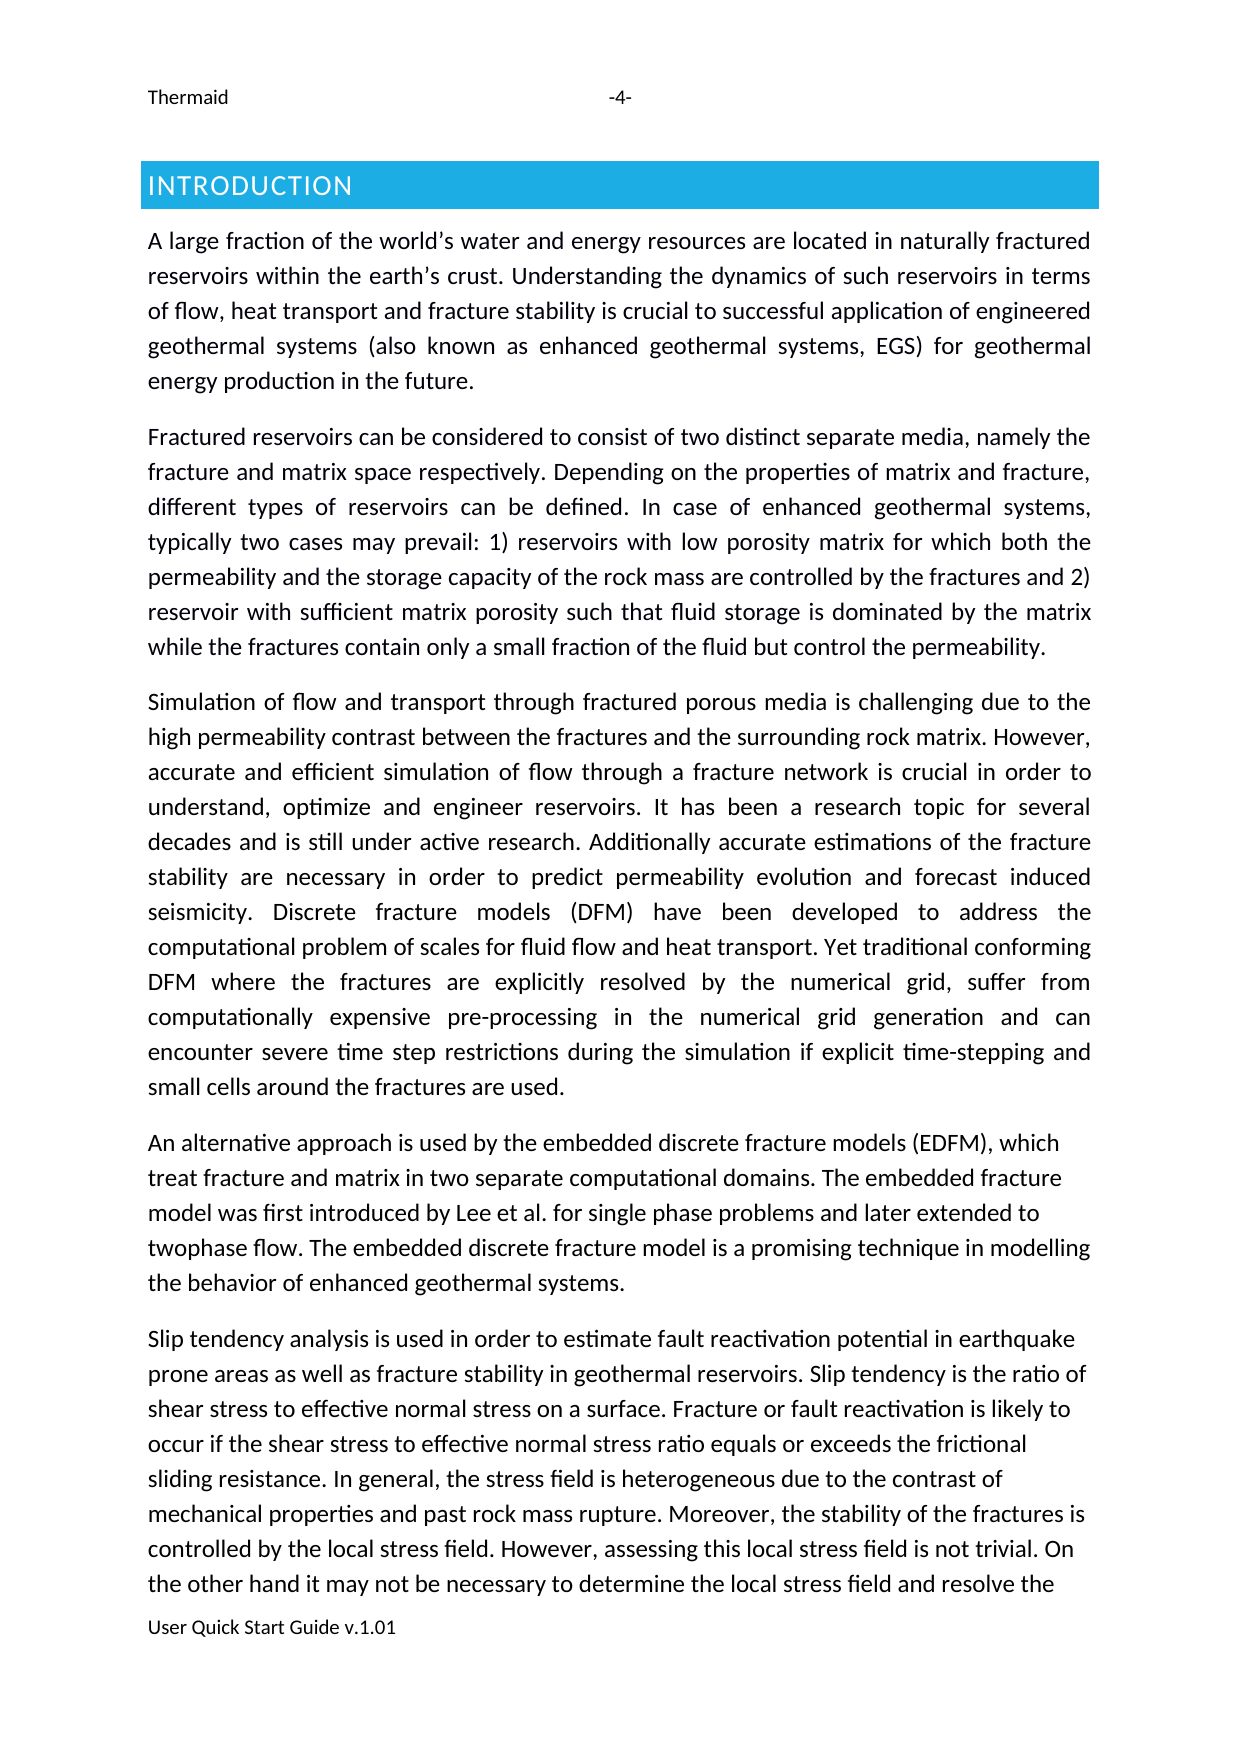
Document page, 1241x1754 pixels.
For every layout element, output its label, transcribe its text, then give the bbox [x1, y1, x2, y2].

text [148, 1323, 1093, 1599]
text An alternative approach is used by the embedded discrete fracture models (EDFM), which treat fracture and matrix in two separate computational domains. The embedded fracture model was first introduced by Lee et al. for single phase problems and later extended to twophase flow. The embedded discrete fracture model is a promising technique in modelling the behavior of enhanced geothermal systems. [148, 1127, 1093, 1298]
text Simulation of flow and transport through fractured porous media is challenging due to the high permeability contrast between the fractures and the surrounding rock matrix. However, accurate and efficient simulation of flow through a fracture network is crucial in order to understand, optimize and engineer reservoirs. It has been a research topic for several decades and is still under active research. Additionally accurate estimations of the fracture stability are necessary in order to predict permeability evolution and forecast induced seismicity. Discrete fracture models (DFM) have been developed to address the computational problem of scales for fluid flow and heat transport. Yet traditional conforming DFM where the fractures are explicitly resolved by the numerical grid, suffer from computationally expensive pre-processing in the numerical grid generation and can encounter severe time step restrictions during the simulation if explicit time-stepping and small cells around the fractures are used. [148, 686, 1093, 1102]
subtitle Introduction [148, 167, 1093, 203]
text Fractured reservoirs can be considered to consist of two distinct separate media, namely the fracture and matrix space respectively. Depending on the properties of matrix and fracture, different types of reservoirs can be defined. In case of enhanced geothermal systems, typically two cases may prevail: 1) reservoirs with low porosity matrix for which both the permeability and the storage capacity of the rock mass are controlled by the fractures and 2) reservoir with sufficient matrix porosity such that fluid storage is dominated by the matrix while the fractures contain only a small fraction of the fluid but control the permeability. [148, 421, 1093, 661]
text A large fraction of the world’s water and energy resources are located in naturally fractured reservoirs within the earth’s crust. Understanding the dynamics of such reservoirs in terms of flow, heat transport and fracture stability is crucial to successful application of engineered geothermal systems (also known as enhanced geothermal systems, EGS) for geothermal energy production in the future. [148, 225, 1093, 395]
